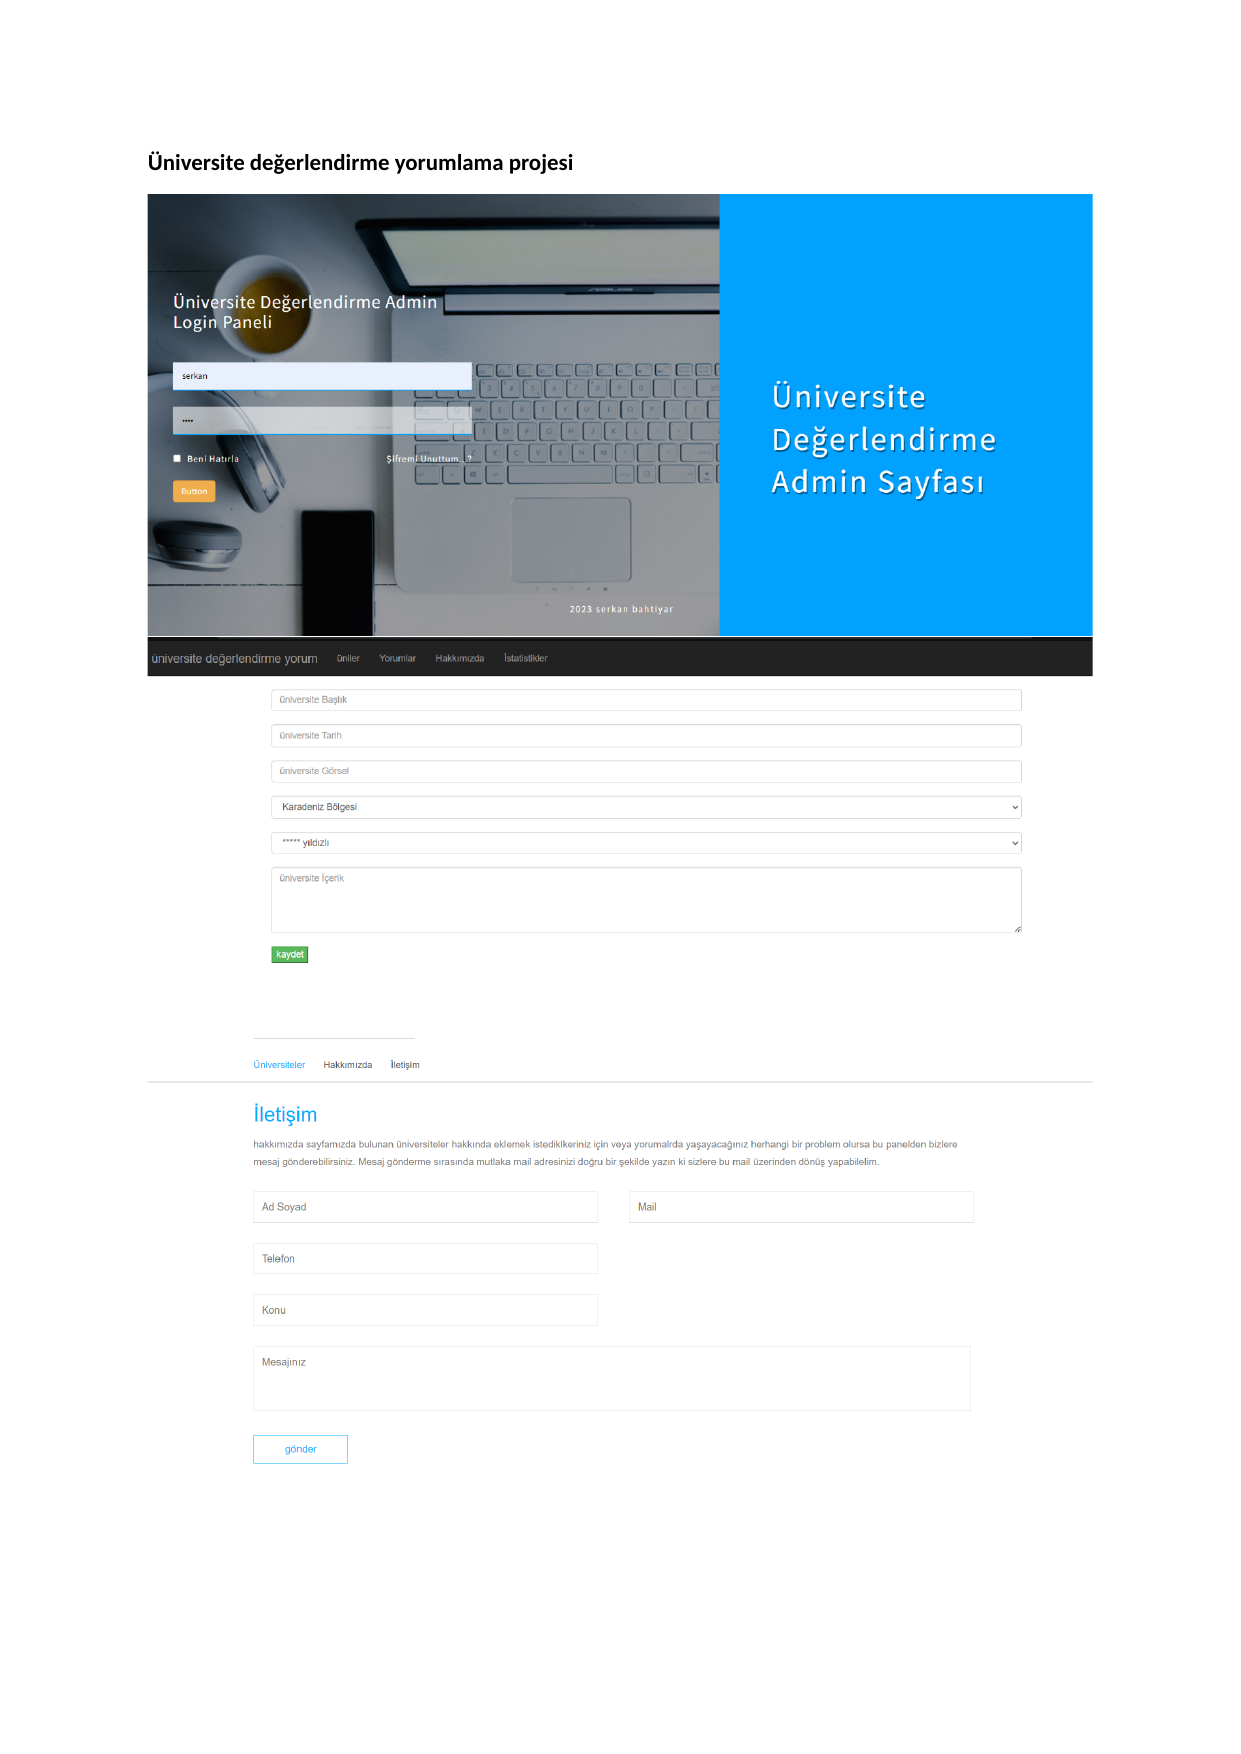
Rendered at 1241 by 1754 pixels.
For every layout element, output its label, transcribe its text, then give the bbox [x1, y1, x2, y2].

picture [147, 194, 1093, 636]
picture [147, 637, 1093, 1021]
text Üniversite değerlendirme yorumlama projesi [148, 148, 1093, 176]
picture [147, 1022, 1093, 1478]
